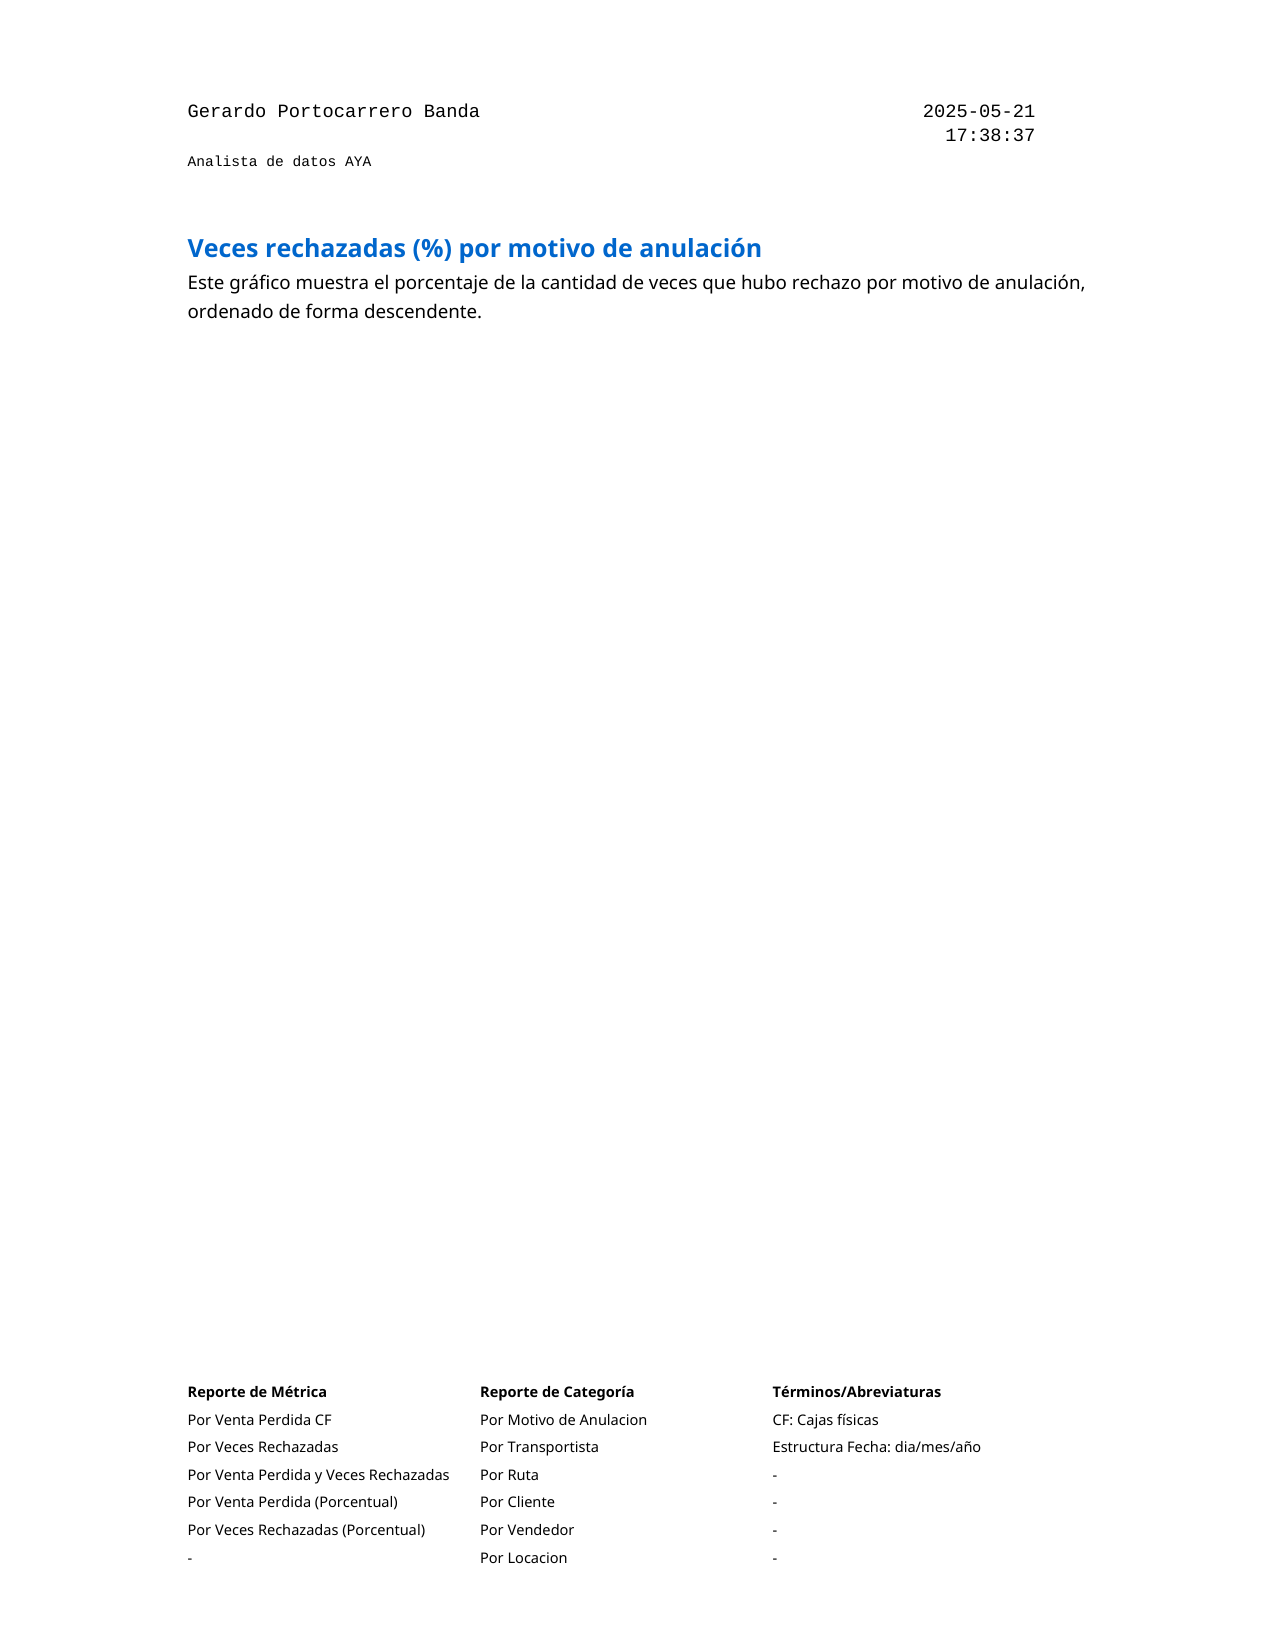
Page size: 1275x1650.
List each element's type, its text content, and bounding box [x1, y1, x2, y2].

text Este gráfico muestra el porcentaje de la cantidad de veces que hubo rechazo por motivo de anulación, ordenado de forma descendente. [187, 269, 1087, 324]
text Veces rechazadas (%) por motivo de anulación [187, 230, 1087, 264]
